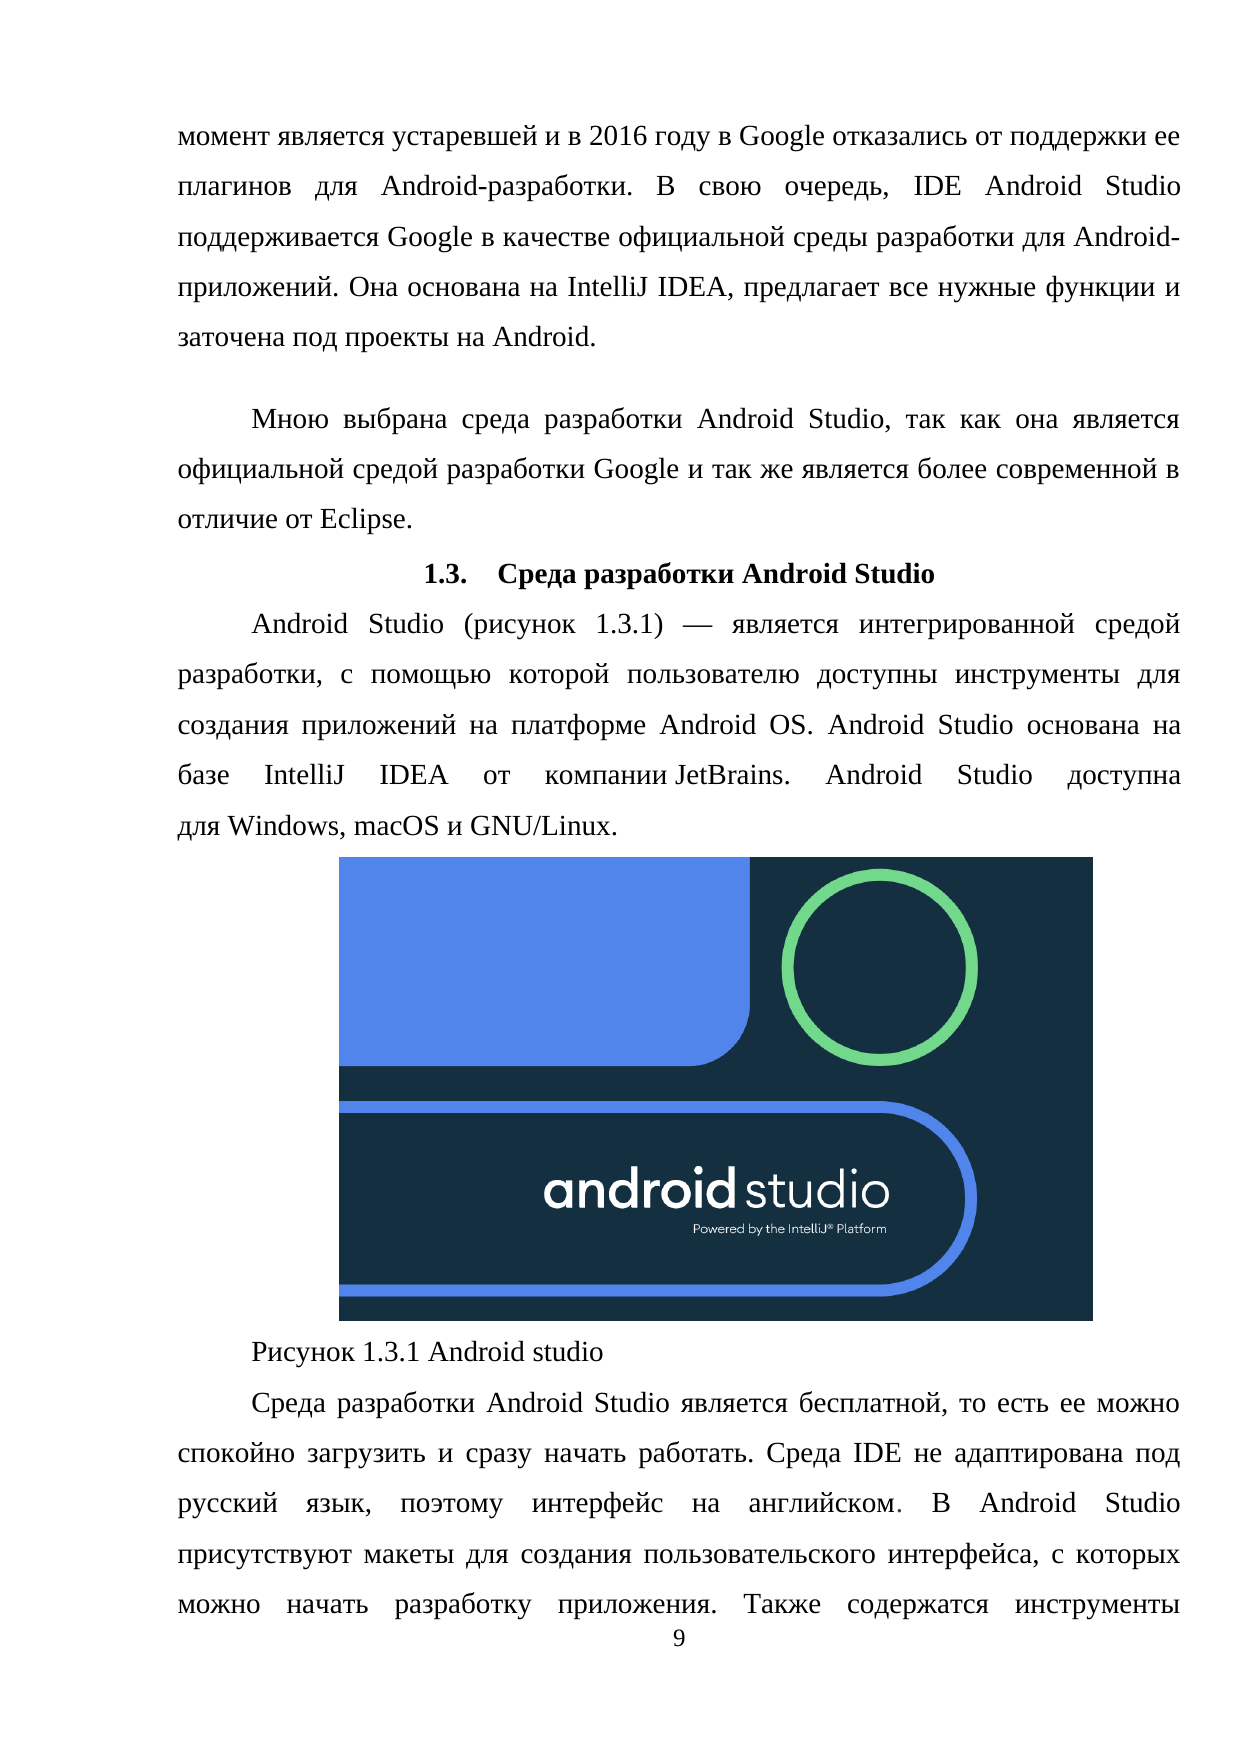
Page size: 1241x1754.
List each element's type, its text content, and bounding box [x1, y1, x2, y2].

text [177, 118, 1181, 353]
text Рисунок 1.3.1 Android studio [177, 1334, 1181, 1368]
text Android Studio (рисунок 1.3.1) — является интегрированной средой разработки, с помощью которой пользователю доступны инструменты для создания приложений на платформе Android OS. Android Studio основана на базе IntelliJ IDEA от компании JetBrains. Android Studio доступна для Windows, macOS и GNU/Linux. [177, 606, 1181, 841]
text Мною выбрана среда разработки Android Studio, так как она является официальной средой разработки Google и так же является более современной в отличие от Eclipse. [177, 401, 1181, 535]
picture [339, 857, 1093, 1321]
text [177, 1385, 1181, 1620]
subtitle Среда разработки Android Studio [177, 556, 1181, 589]
